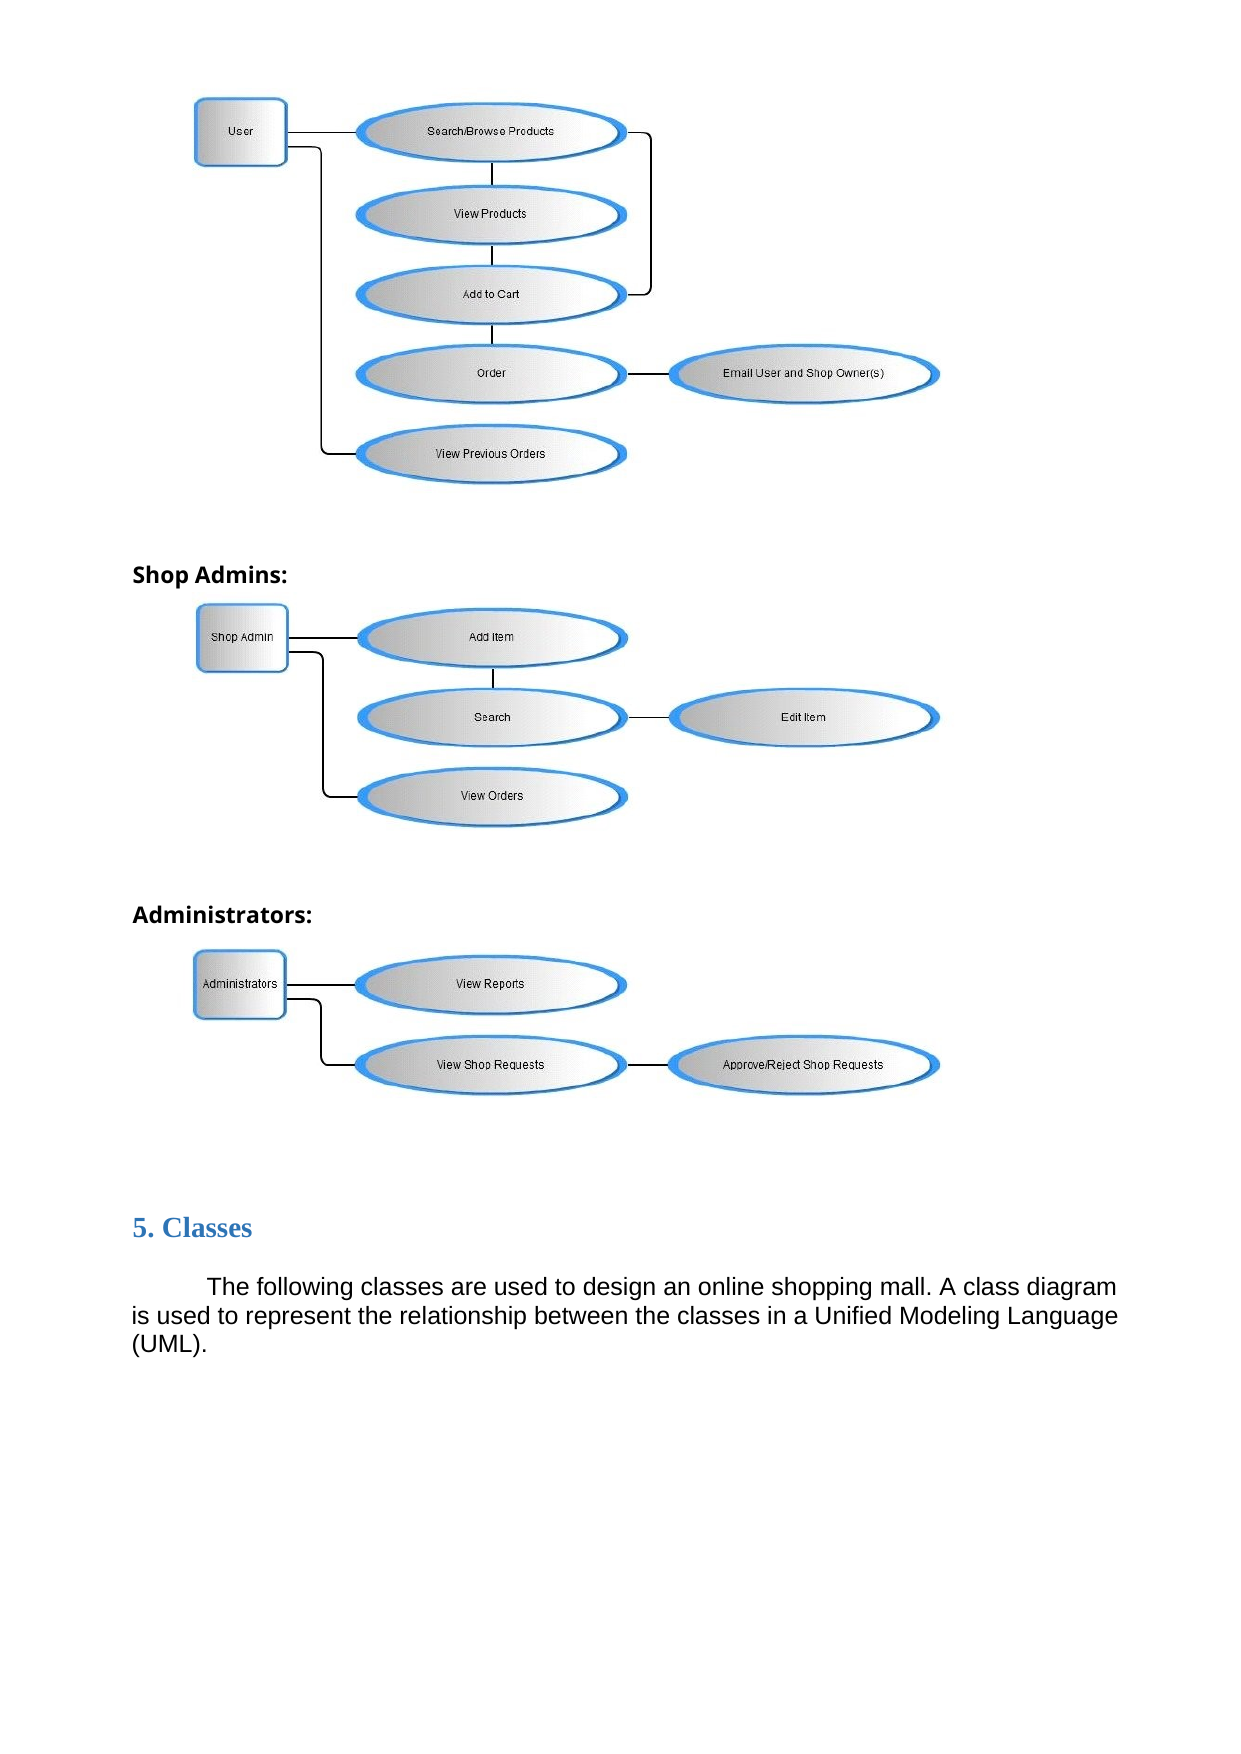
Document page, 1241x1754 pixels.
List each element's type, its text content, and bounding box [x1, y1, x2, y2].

text Shop Admins: [132, 559, 1137, 590]
subtitle 5. Classes [132, 1210, 1137, 1244]
picture [132, 592, 1033, 844]
text The following classes are used to design an online shopping mall. A class diagram is used to represent the relationship between the classes in a Unified Modeling Language (UML). [131, 1272, 1137, 1358]
text Administrators: [132, 899, 1137, 930]
picture [132, 73, 1033, 504]
picture [132, 932, 1033, 1116]
